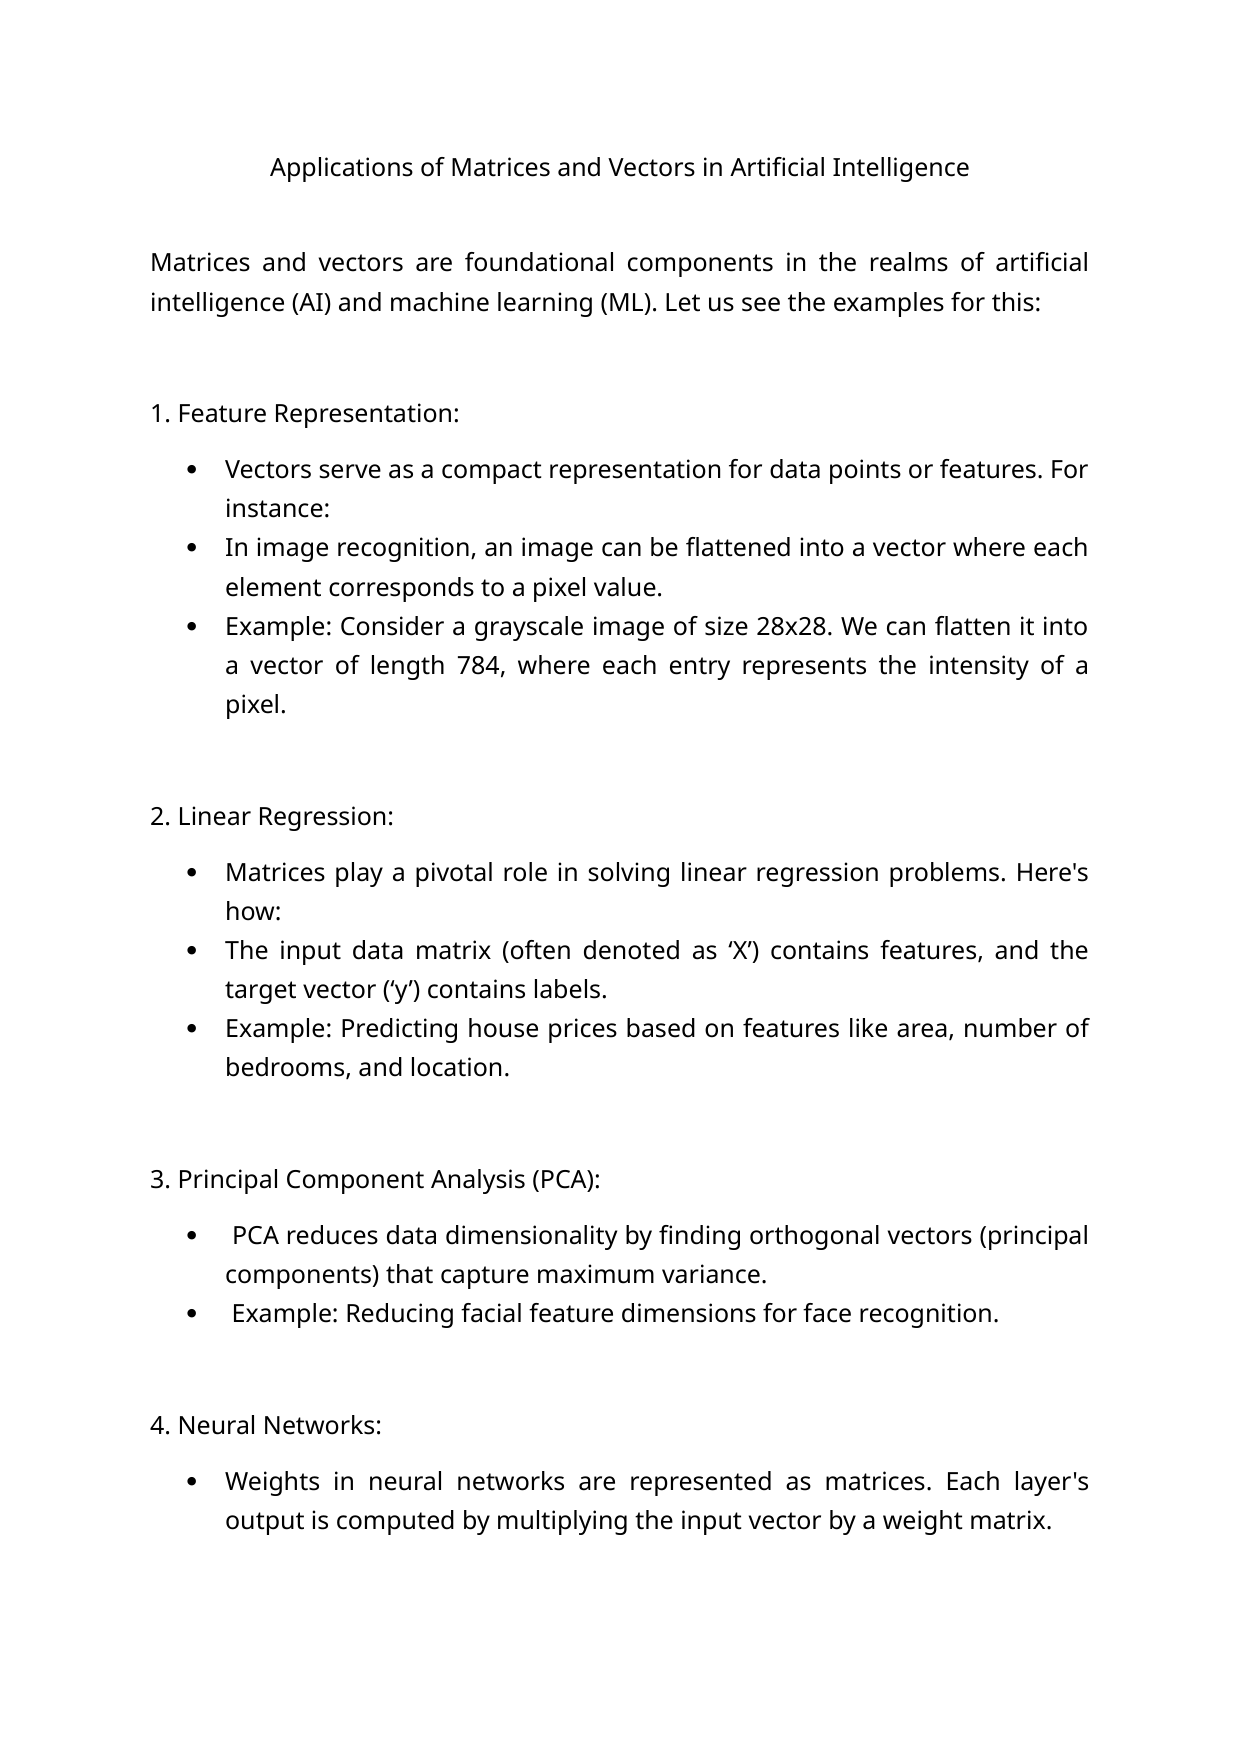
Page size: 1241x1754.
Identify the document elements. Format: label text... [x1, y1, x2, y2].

list Example: Reducing facial feature dimensions for face recognition. [187, 1296, 1090, 1330]
list Weights in neural networks are represented as matrices. Each layer's output is computed by multiplying the input vector by a weight matrix. [187, 1463, 1090, 1537]
list Example: Predicting house prices based on features like area, number of bedrooms, and location. [187, 1011, 1090, 1084]
text Applications of Matrices and Vectors in Artificial Intelligence [150, 150, 1090, 223]
list In image recognition, an image can be flattened into a vector where each element corresponds to a pixel value. [187, 530, 1090, 603]
list Vectors serve as a compact representation for data points or features. For instance: [187, 452, 1090, 525]
text 2. Linear Regression: [150, 798, 1090, 832]
list Matrices play a pivotal role in solving linear regression problems. Here's how: [187, 854, 1090, 927]
list The input data matrix (often denoted as ‘X’) contains features, and the target vector (‘y’) contains labels. [187, 932, 1090, 1006]
text 4. Neural Networks: [150, 1407, 1090, 1442]
text Matrices and vectors are foundational components in the realms of artificial intelligence (AI) and machine learning (ML). Let us see the examples for this: [150, 245, 1090, 318]
list PCA reduces data dimensionality by finding orthogonal vectors (principal components) that capture maximum variance. [187, 1217, 1090, 1291]
text 1. Feature Representation: [150, 396, 1090, 430]
text 3. Principal Component Analysis (PCA): [150, 1162, 1090, 1196]
list Example: Consider a grayscale image of size 28x28. We can flatten it into a vector of length 784, where each entry represents the intensity of a pixel. [187, 608, 1090, 721]
